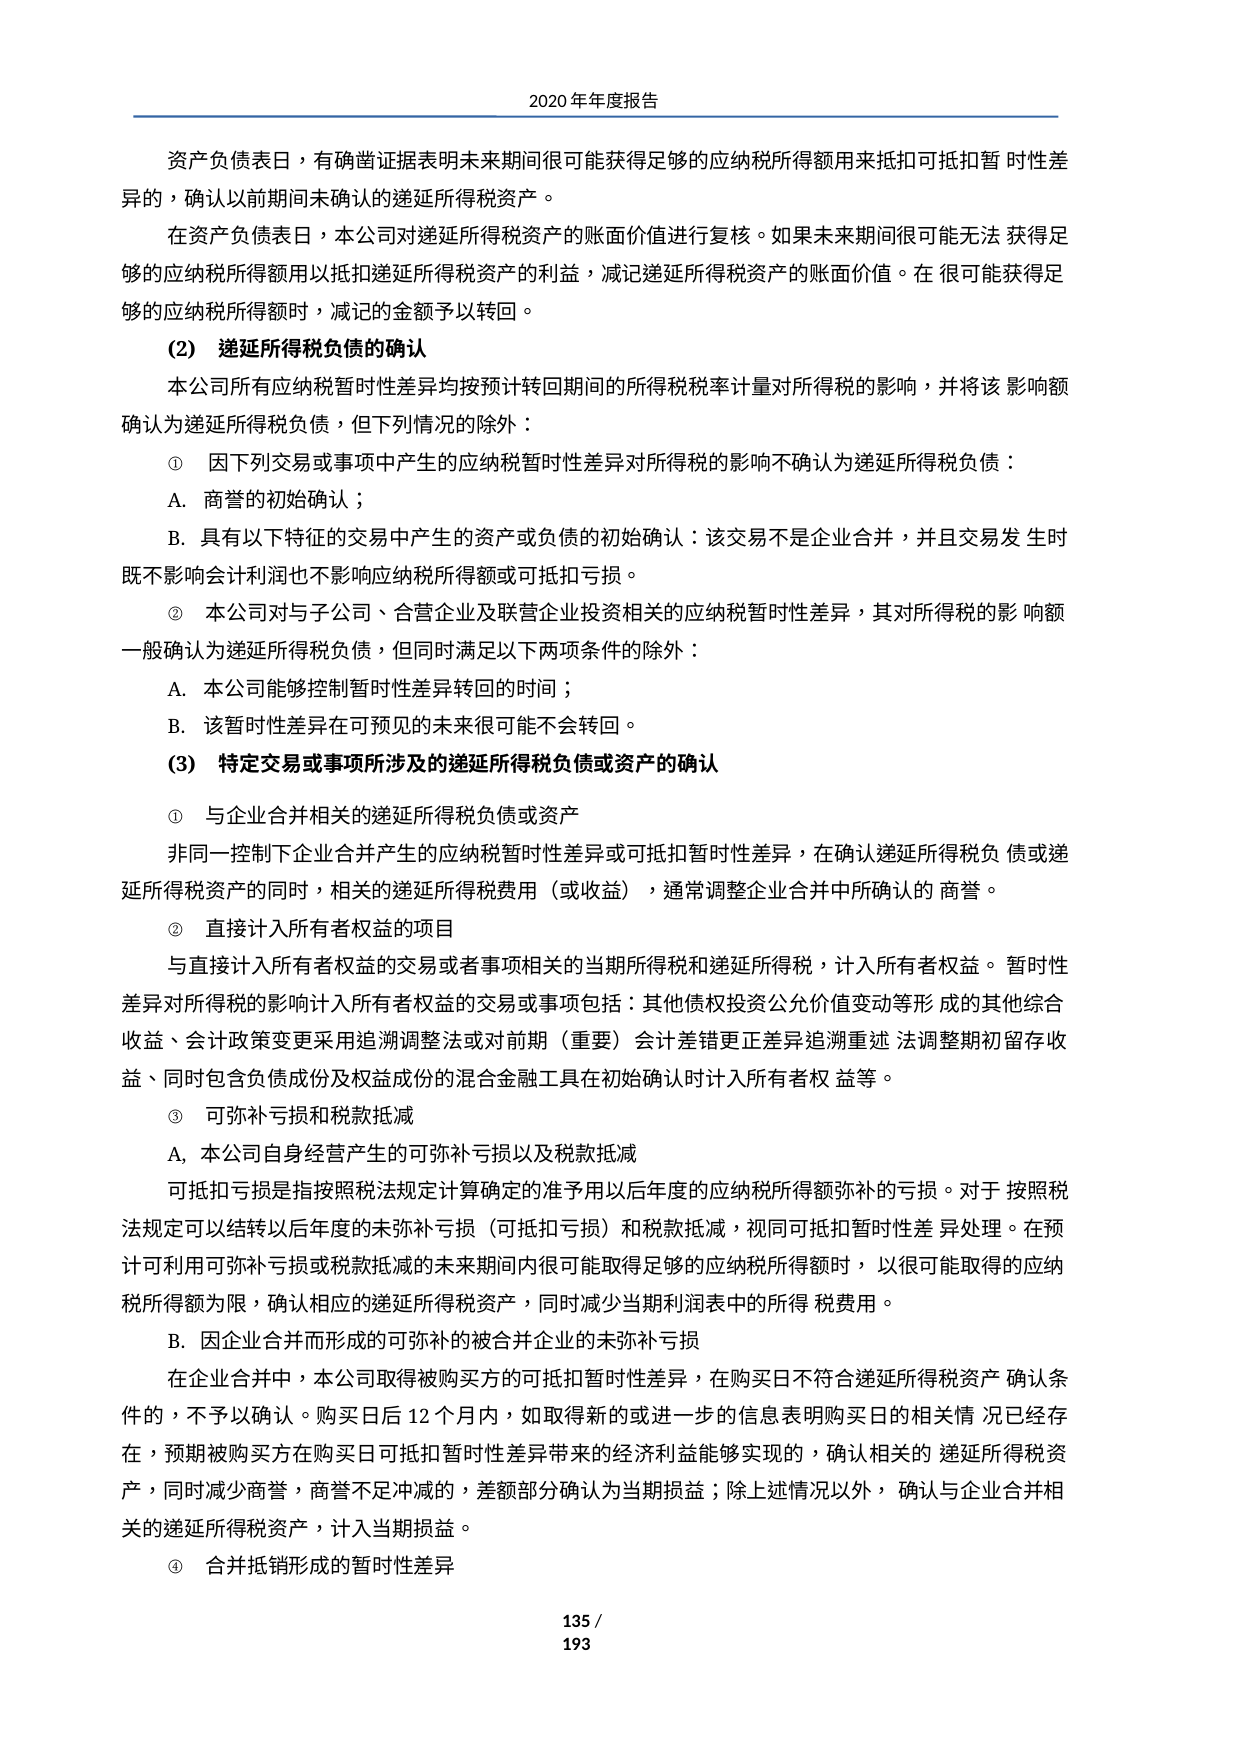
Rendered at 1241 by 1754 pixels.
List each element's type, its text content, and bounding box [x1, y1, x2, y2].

list 直接计入所有者权益的项目 [122, 906, 1069, 944]
list 商誉的初始确认； [122, 477, 1069, 515]
text 与直接计入所有者权益的交易或者事项相关的当期所得税和递延所得税，计入所有者权益。 暂时性差异对所得税的影响计入所有者权益的交易或事项包括：其他债权投资公允价值变动等形 成的其他综合收益、会计政策变更采用追溯调整法或对前期（重要）会计差错更正差异追溯重述 法调整期初留存收益、同时包含负债成份及权益成份的混合金融工具在初始确认时计入所有者权 益等。 [122, 944, 1069, 1094]
list 具有以下特征的交易中产生的资产或负债的初始确认：该交易不是企业合并，并且交易发 生时既不影响会计利润也不影响应纳税所得额或可抵扣亏损。 [122, 515, 1069, 591]
text 可抵扣亏损是指按照税法规定计算确定的准予用以后年度的应纳税所得额弥补的亏损。对于 按照税法规定可以结转以后年度的未弥补亏损（可抵扣亏损）和税款抵减，视同可抵扣暂时性差 异处理。在预计可利用可弥补亏损或税款抵减的未来期间内很可能取得足够的应纳税所得额时， 以很可能取得的应纳税所得额为限，确认相应的递延所得税资产，同时减少当期利润表中的所得 税费用。 [122, 1169, 1069, 1319]
list 本公司能够控制暂时性差异转回的时间； [122, 666, 1069, 704]
text 非同一控制下企业合并产生的应纳税暂时性差异或可抵扣暂时性差异，在确认递延所得税负 债或递延所得税资产的同时，相关的递延所得税费用（或收益），通常调整企业合并中所确认的 商誉。 [122, 831, 1069, 906]
list 因下列交易或事项中产生的应纳税暂时性差异对所得税的影响不确认为递延所得税负债： [122, 440, 1069, 477]
text 本公司所有应纳税暂时性差异均按预计转回期间的所得税税率计量对所得税的影响，并将该 影响额确认为递延所得税负债，但下列情况的除外： [122, 364, 1069, 440]
list 合并抵销形成的暂时性差异 [122, 1544, 1069, 1581]
list 与企业合并相关的递延所得税负债或资产 [122, 794, 1069, 831]
list 可弥补亏损和税款抵减 [122, 1094, 1069, 1131]
list 特定交易或事项所涉及的递延所得税负债或资产的确认 [122, 741, 1069, 779]
list 该暂时性差异在可预见的未来很可能不会转回。 [122, 704, 1069, 741]
list 本公司自身经营产生的可弥补亏损以及税款抵减 [122, 1131, 1069, 1169]
text 在企业合并中，本公司取得被购买方的可抵扣暂时性差异，在购买日不符合递延所得税资产 确认条件的，不予以确认。购买日后12个月内，如取得新的或进一步的信息表明购买日的相关情 况已经存在，预期被购买方在购买日可抵扣暂时性差异带来的经济利益能够实现的，确认相关的 递延所得税资产，同时减少商誉，商誉不足冲减的，差额部分确认为当期损益；除上述情况以外， 确认与企业合并相关的递延所得税资产，计入当期损益。 [122, 1356, 1069, 1544]
list 递延所得税负债的确认 [122, 327, 1069, 364]
list 因企业合并而形成的可弥补的被合并企业的未弥补亏损 [122, 1319, 1069, 1356]
text 资产负债表日，有确凿证据表明未来期间很可能获得足够的应纳税所得额用来抵扣可抵扣暂 时性差异的，确认以前期间未确认的递延所得税资产。 [122, 138, 1069, 213]
text 在资产负债表日，本公司对递延所得税资产的账面价值进行复核。如果未来期间很可能无法 获得足够的应纳税所得额用以抵扣递延所得税资产的利益，减记递延所得税资产的账面价值。在 很可能获得足够的应纳税所得额时，减记的金额予以转回。 [122, 213, 1069, 327]
list 本公司对与子公司、合营企业及联营企业投资相关的应纳税暂时性差异，其对所得税的影 响额一般确认为递延所得税负债，但同时满足以下两项条件的除外： [122, 591, 1069, 666]
